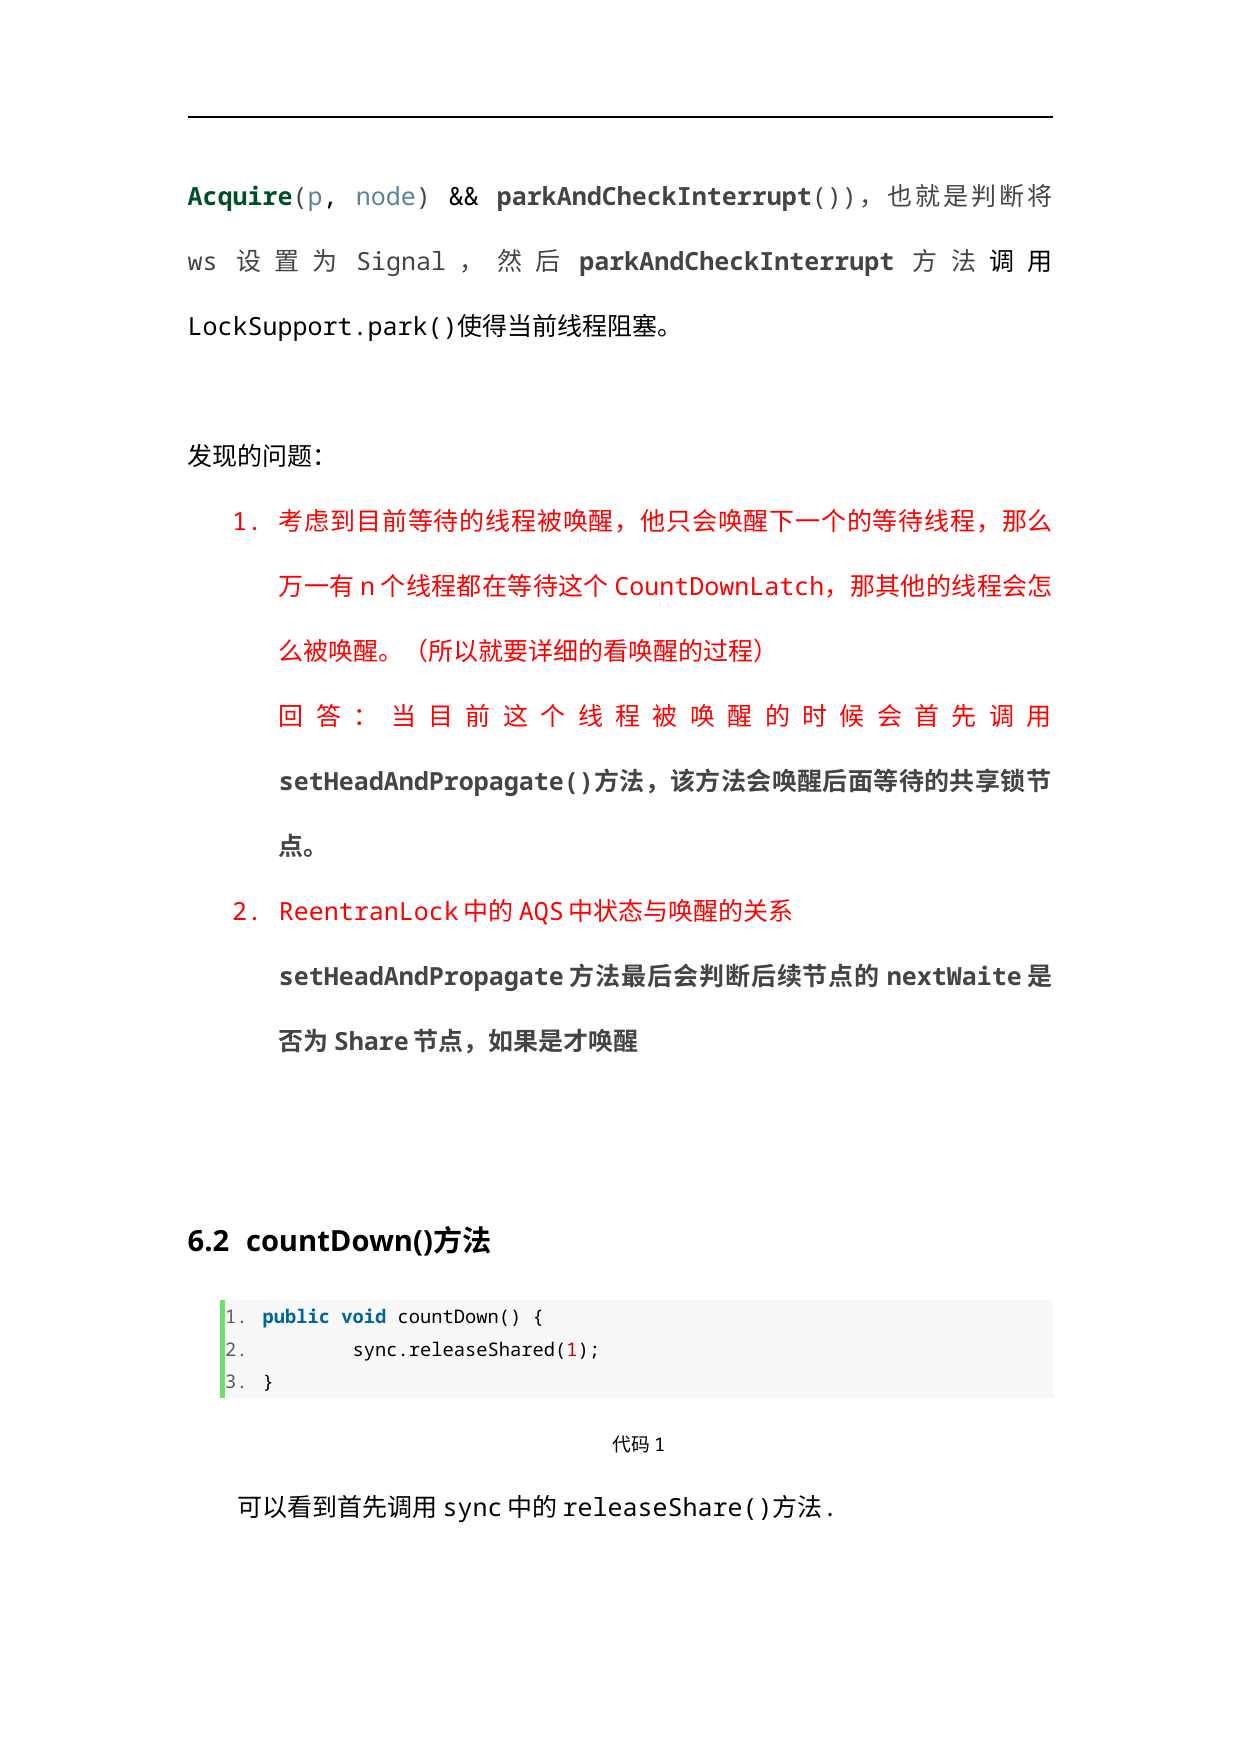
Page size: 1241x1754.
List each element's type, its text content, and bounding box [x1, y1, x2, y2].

list public void countDown() { [225, 1300, 1053, 1333]
list } [225, 1365, 1053, 1398]
subtitle countDown()方法 [187, 1206, 1053, 1271]
text 发现的问题： [187, 422, 1053, 487]
text Acquire(p, node) && parkAndCheckInterrupt())，也就是判断将ws设置为Signal，然后parkAndCheckInterrupt方法调用LockSupport.park()使得当前线程阻塞。 [187, 162, 1053, 357]
list setHeadAndPropagate方法最后会判断后续节点的nextWaite是否为Share节点，如果是才唤醒 [279, 942, 1053, 1137]
text 代码1 [187, 1427, 1053, 1459]
list 回答：当目前这个线程被唤醒的时候会首先调用setHeadAndPropagate()方法，该方法会唤醒后面等待的共享锁节点。 [279, 682, 1053, 877]
list ReentranLock中的AQS中状态与唤醒的关系 [232, 877, 1053, 942]
text 可以看到首先调用sync中的releaseShare()方法. [187, 1473, 1053, 1538]
list sync.releaseShared(1); [225, 1333, 1053, 1365]
list 考虑到目前等待的线程被唤醒，他只会唤醒下一个的等待线程，那么万一有n个线程都在等待这个CountDownLatch，那其他的线程会怎么被唤醒。（所以就要详细的看唤醒的过程） [232, 487, 1053, 682]
